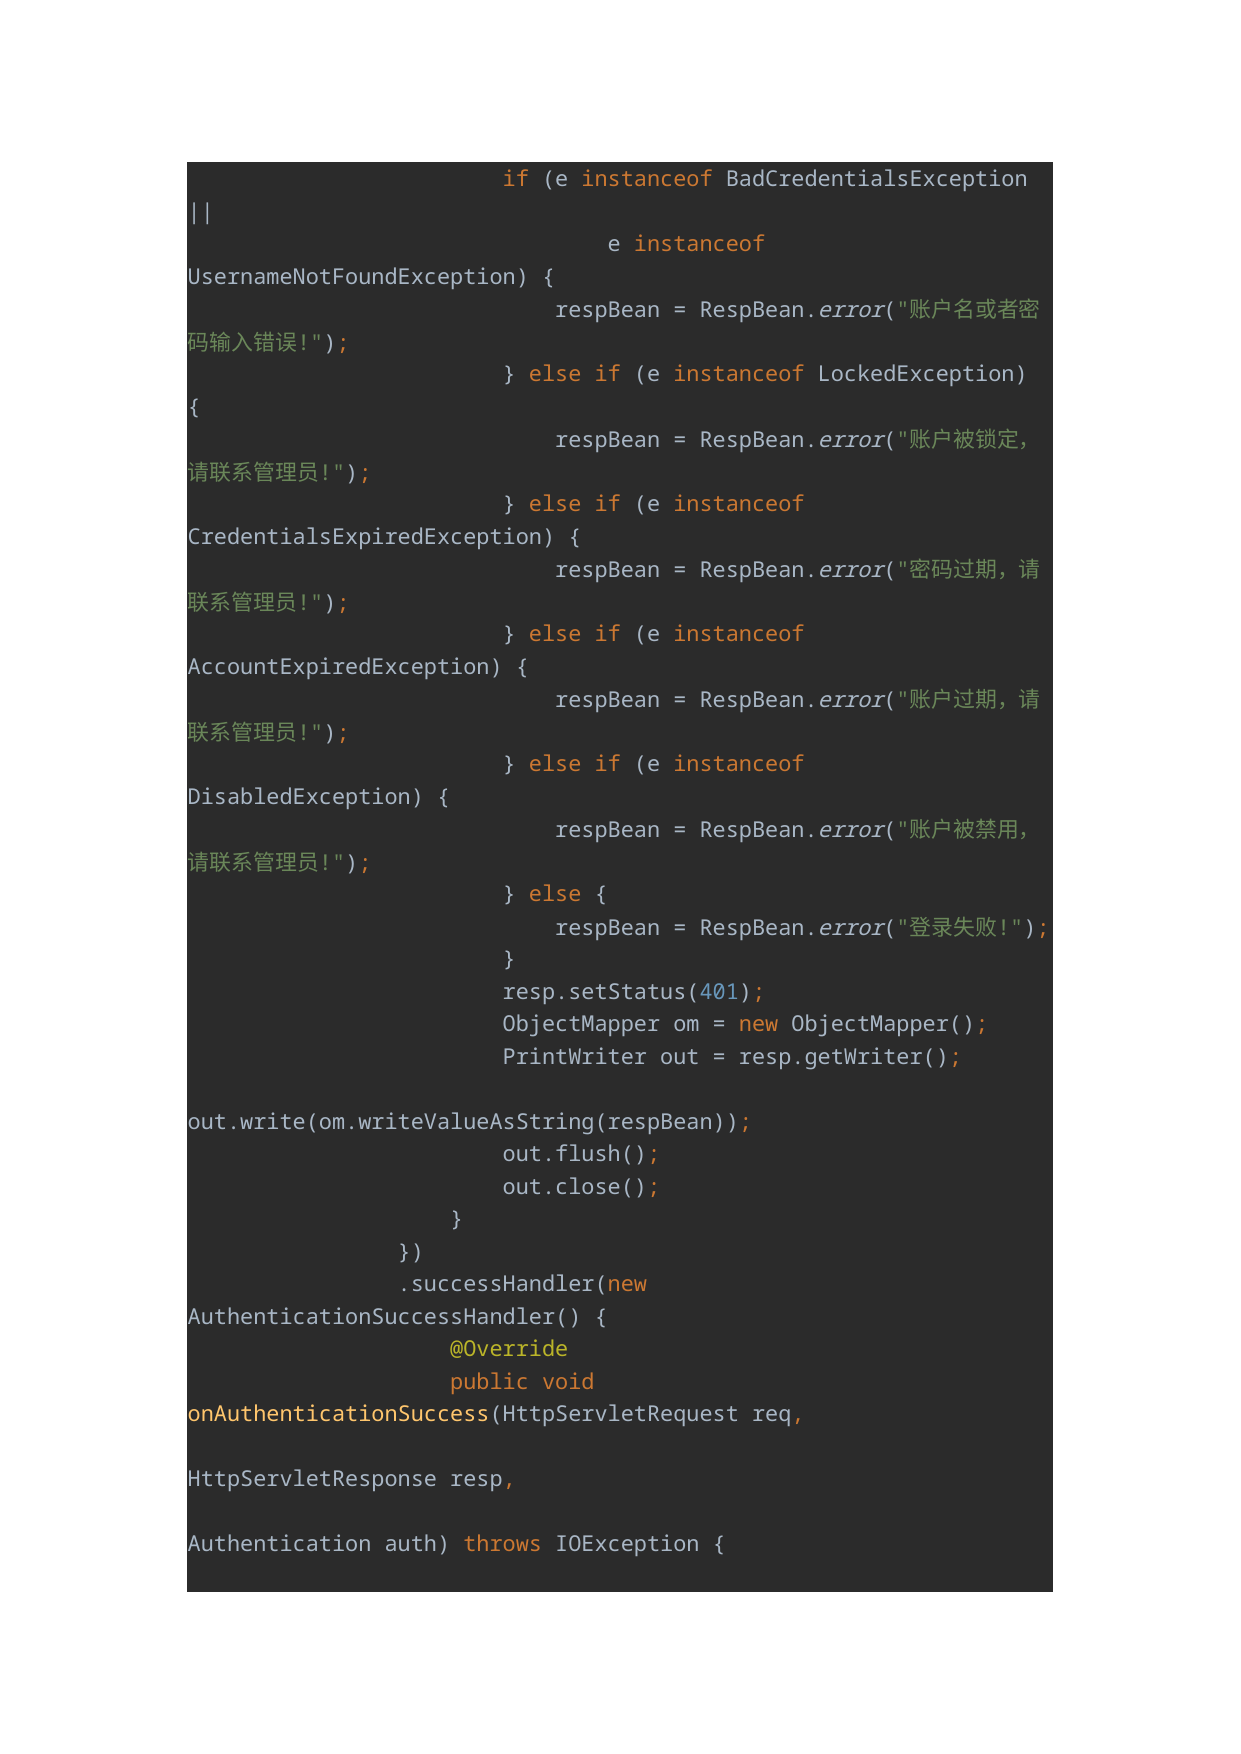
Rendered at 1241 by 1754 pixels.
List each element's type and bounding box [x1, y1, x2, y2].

text [187, 162, 1053, 1592]
